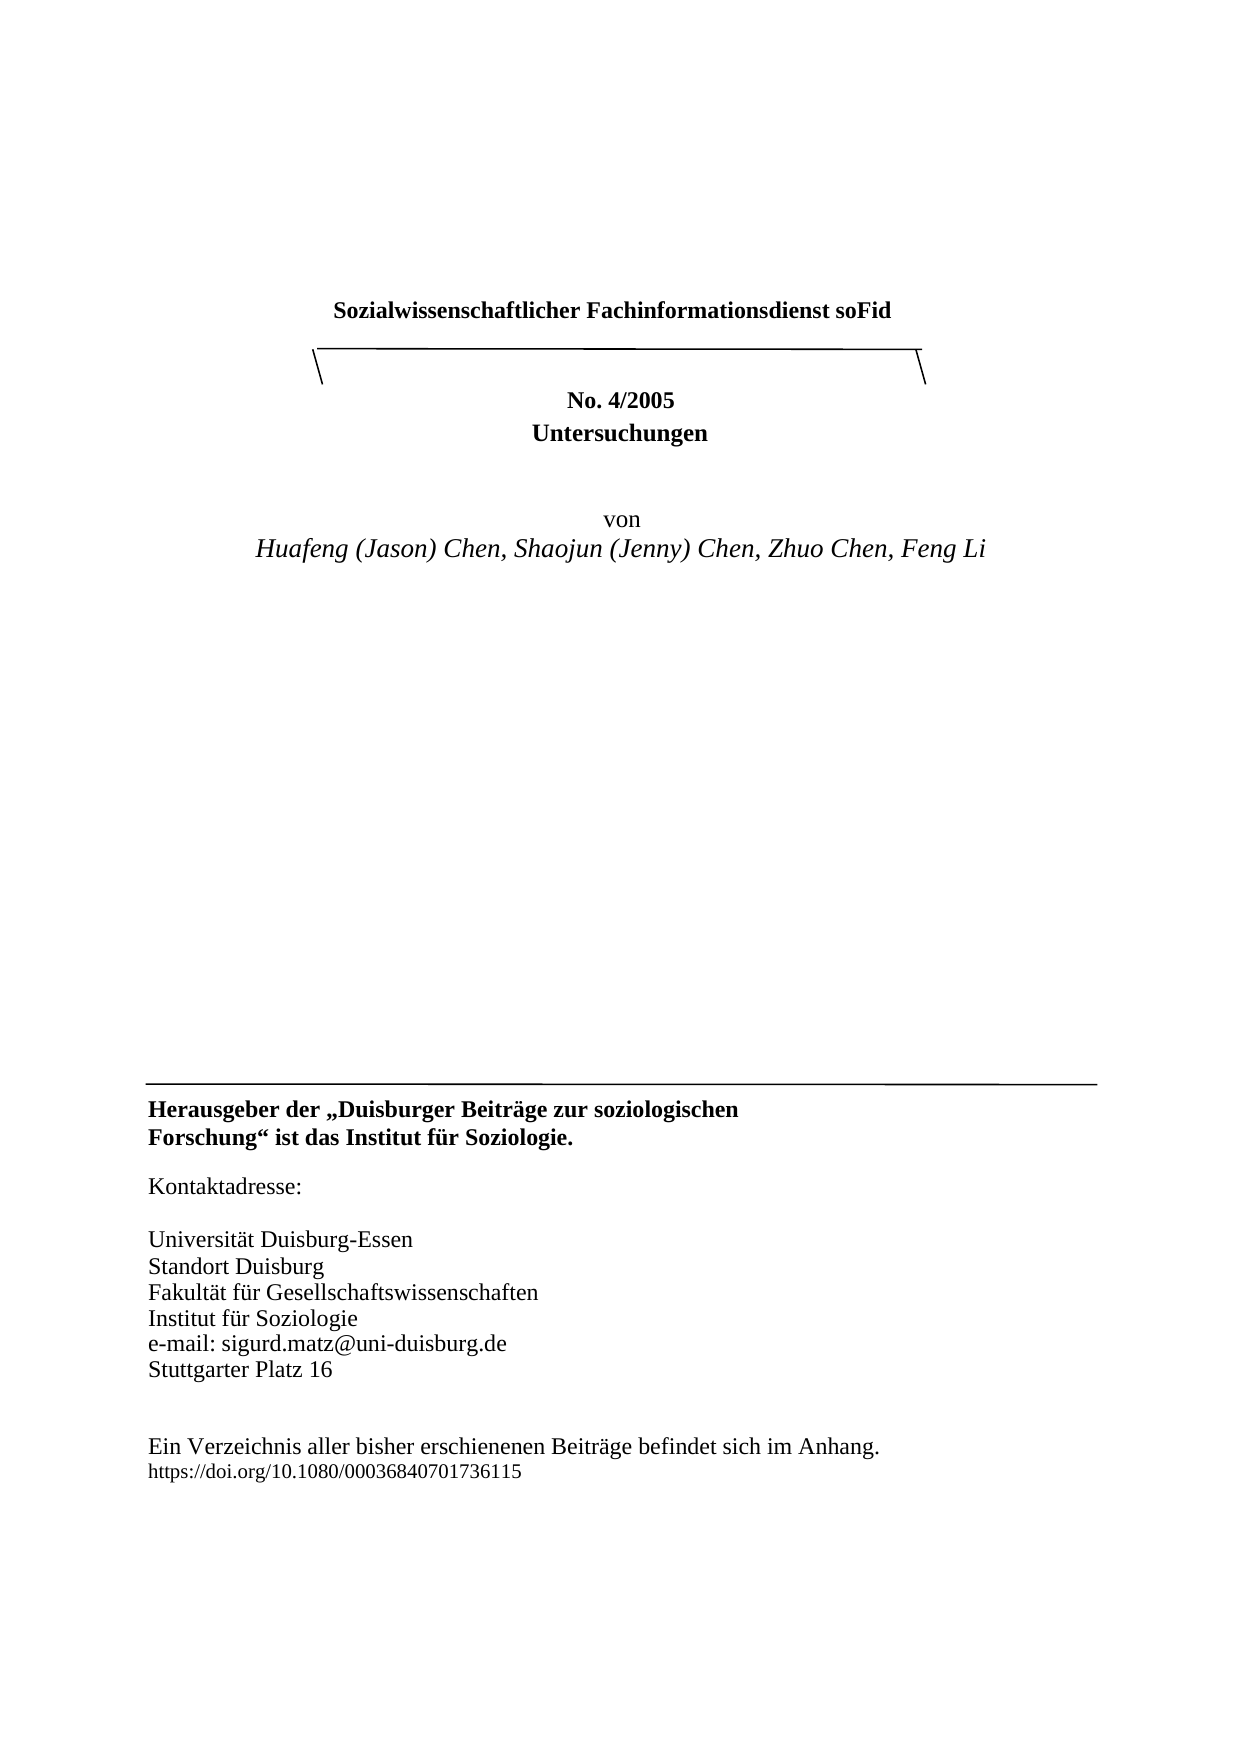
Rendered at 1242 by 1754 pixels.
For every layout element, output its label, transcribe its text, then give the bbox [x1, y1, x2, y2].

text No. 4/2005 [148, 386, 1094, 414]
text Stuttgarter Platz 16 [148, 1357, 443, 1383]
text Herausgeber der „Duisburger Beiträge zur soziologischen Forschung“ ist das Institut für Soziologie. [148, 1096, 837, 1150]
text von [148, 504, 1096, 533]
text Universität Duisburg-Essen [148, 1225, 1092, 1253]
text Sozialwissenschaftlicher Fachinformationsdienst soFid [148, 297, 1077, 324]
text Institut für Soziologie [148, 1306, 1092, 1332]
text Kontaktadresse: [148, 1172, 1092, 1199]
text https://doi.org/10.1080/00036840701736115 [148, 1459, 1092, 1483]
text Fakultät für Gesellschaftswissenschaften [148, 1280, 1092, 1306]
text Standort Duisburg [148, 1253, 1092, 1280]
text e-mail: sigurd.matz@uni-duisburg.de [148, 1332, 1092, 1357]
text Ein Verzeichnis aller bisher erschienenen Beiträge befindet sich im Anhang. [148, 1432, 1092, 1459]
text Huafeng (Jason) Chen, Shaojun (Jenny) Chen, Zhuo Chen, Feng Li [148, 533, 1094, 564]
text Untersuchungen [148, 418, 1092, 446]
